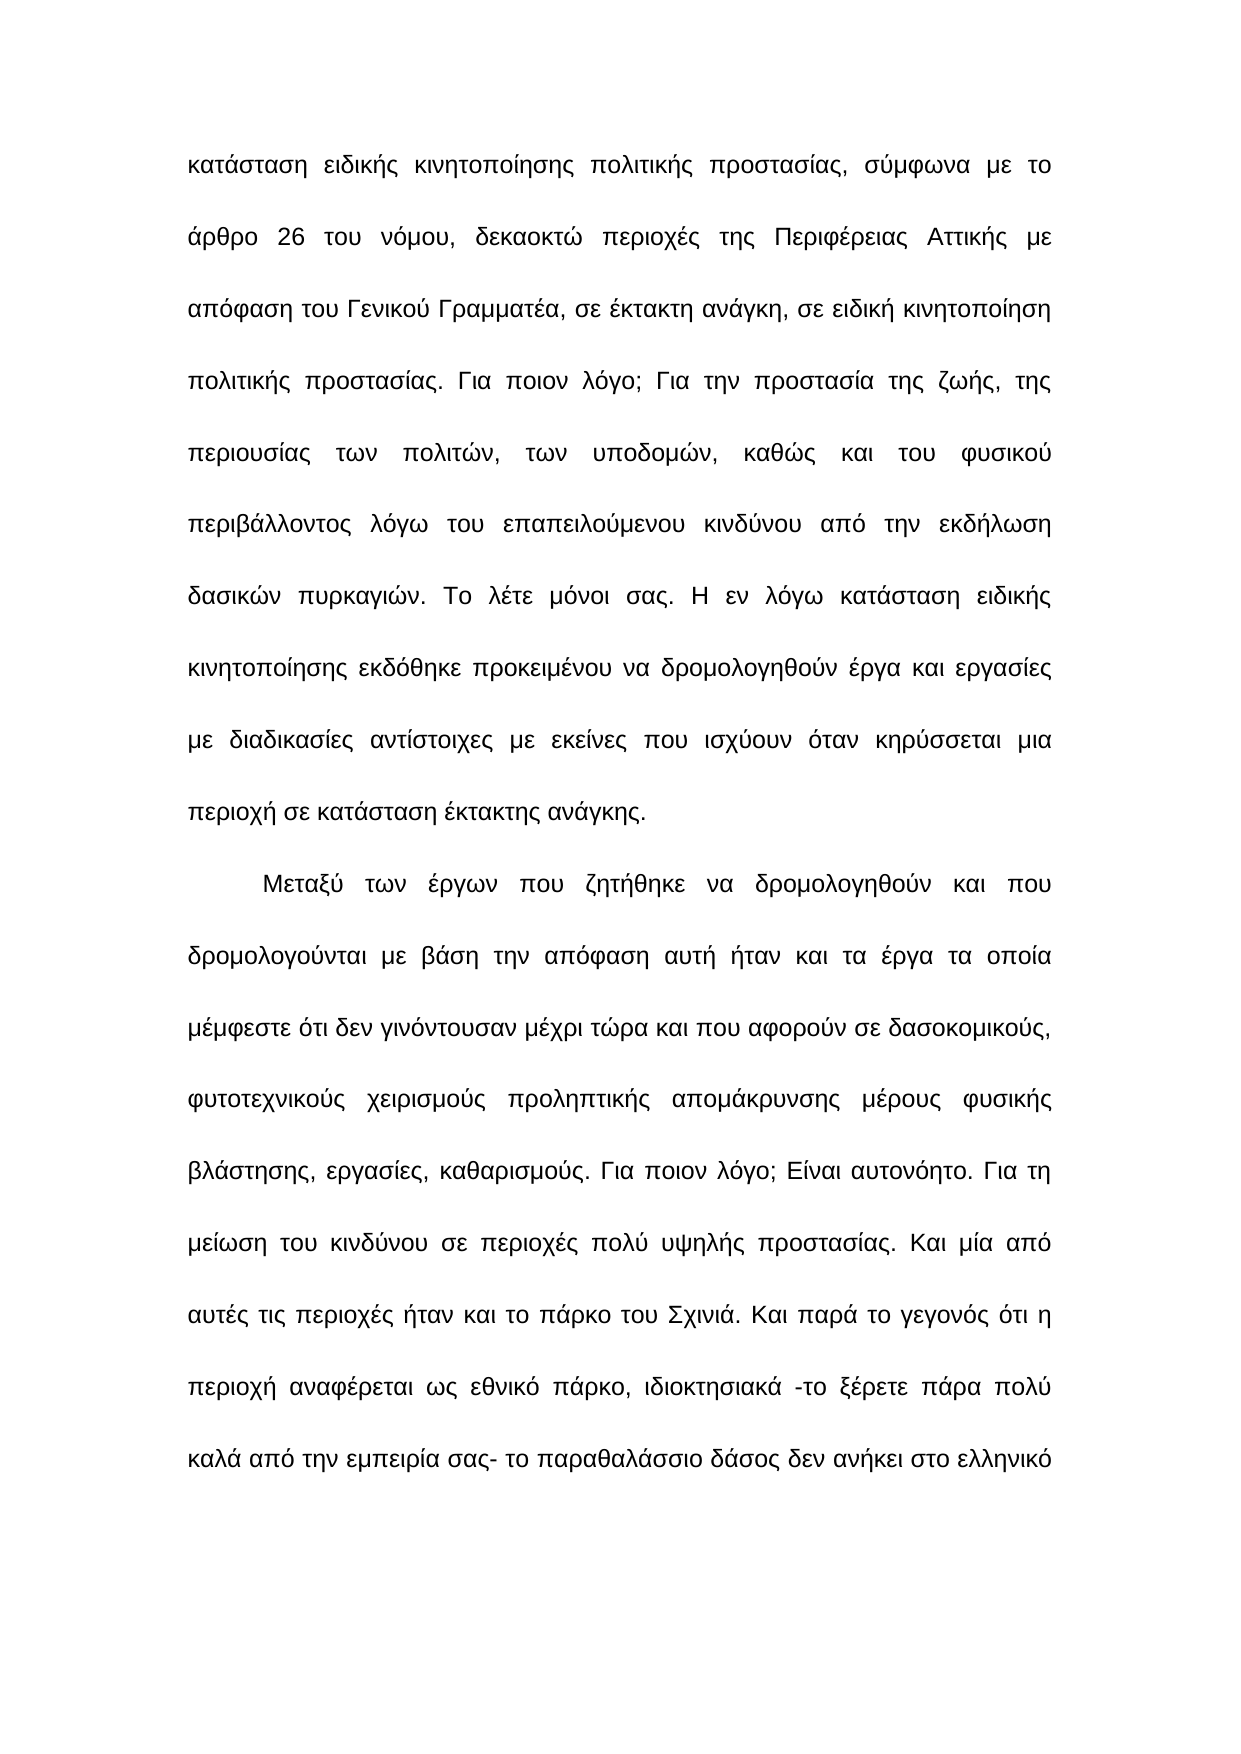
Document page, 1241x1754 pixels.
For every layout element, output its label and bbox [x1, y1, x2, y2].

text [187, 869, 1053, 1472]
text [187, 150, 1053, 826]
